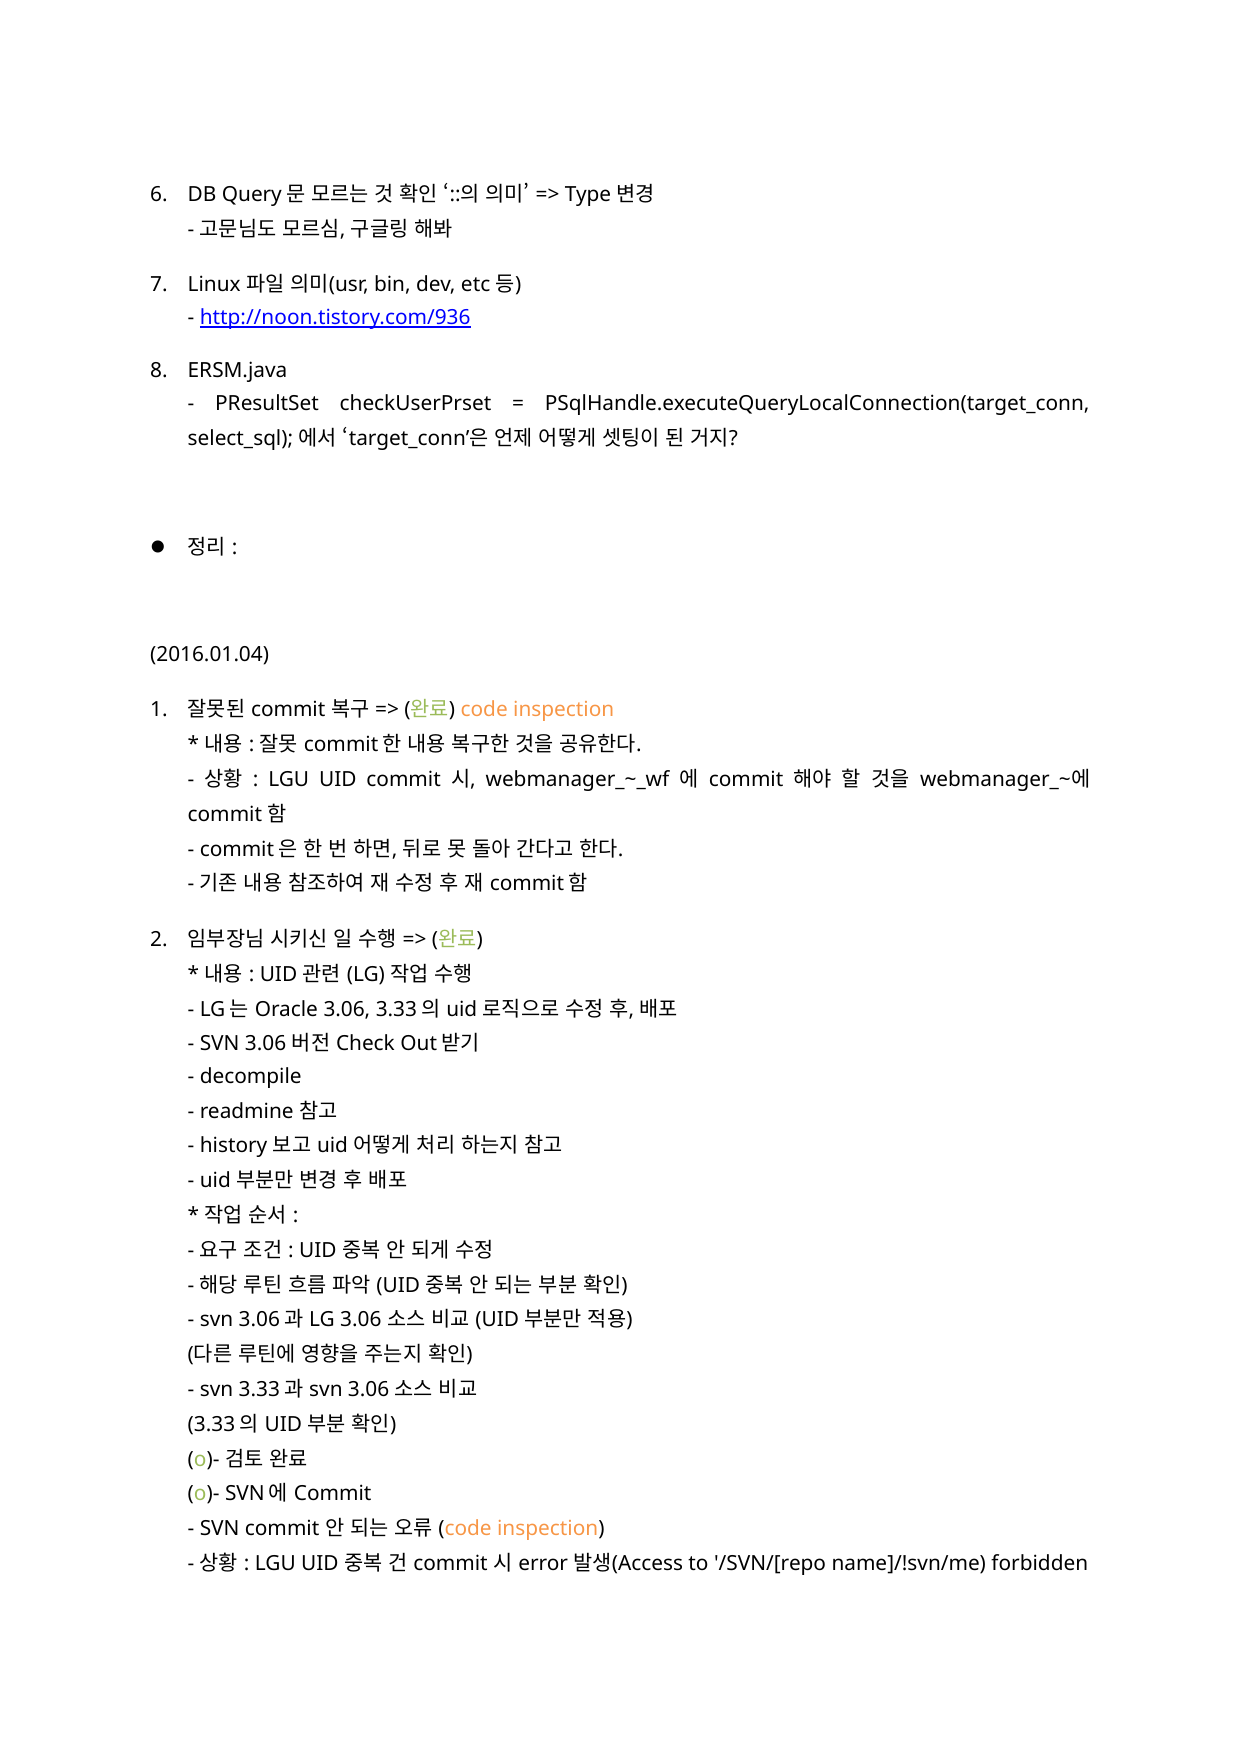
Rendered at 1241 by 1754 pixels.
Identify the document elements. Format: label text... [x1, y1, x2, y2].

list 정리 : [150, 530, 1090, 560]
list ERSM.java - PResultSet checkUserPrset = PSqlHandle.executeQueryLocalConnection(target_conn, select_sql); 에서 ‘target_conn’은 언제 어떻게 셋팅이 된 거지? [150, 356, 1090, 451]
list Linux 파일 의미(usr, bin, dev, etc 등) - http://noon.tistory.com/936 [150, 268, 1090, 331]
list 잘못된 commit 복구 => (완료) code inspection * 내용 : 잘못 commit한 내용 복구한 것을 공유한다. - 상황 : LGU UID commit 시, webmanager_~_wf 에 commit 해야 할 것을 webmanager_~에 commit 함 - commit은 한 번 하면, 뒤로 못 돌아 간다고 한다. - 기존 내용 참조하여 재 수정 후 재 commit함 [150, 693, 1090, 897]
text (2016.01.04) [150, 639, 1090, 668]
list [150, 922, 1090, 1577]
list DB Query문 모르는 것 확인 ‘::의 의미’ => Type 변경 - 고문님도 모르심, 구글링 해봐 [150, 177, 1090, 242]
